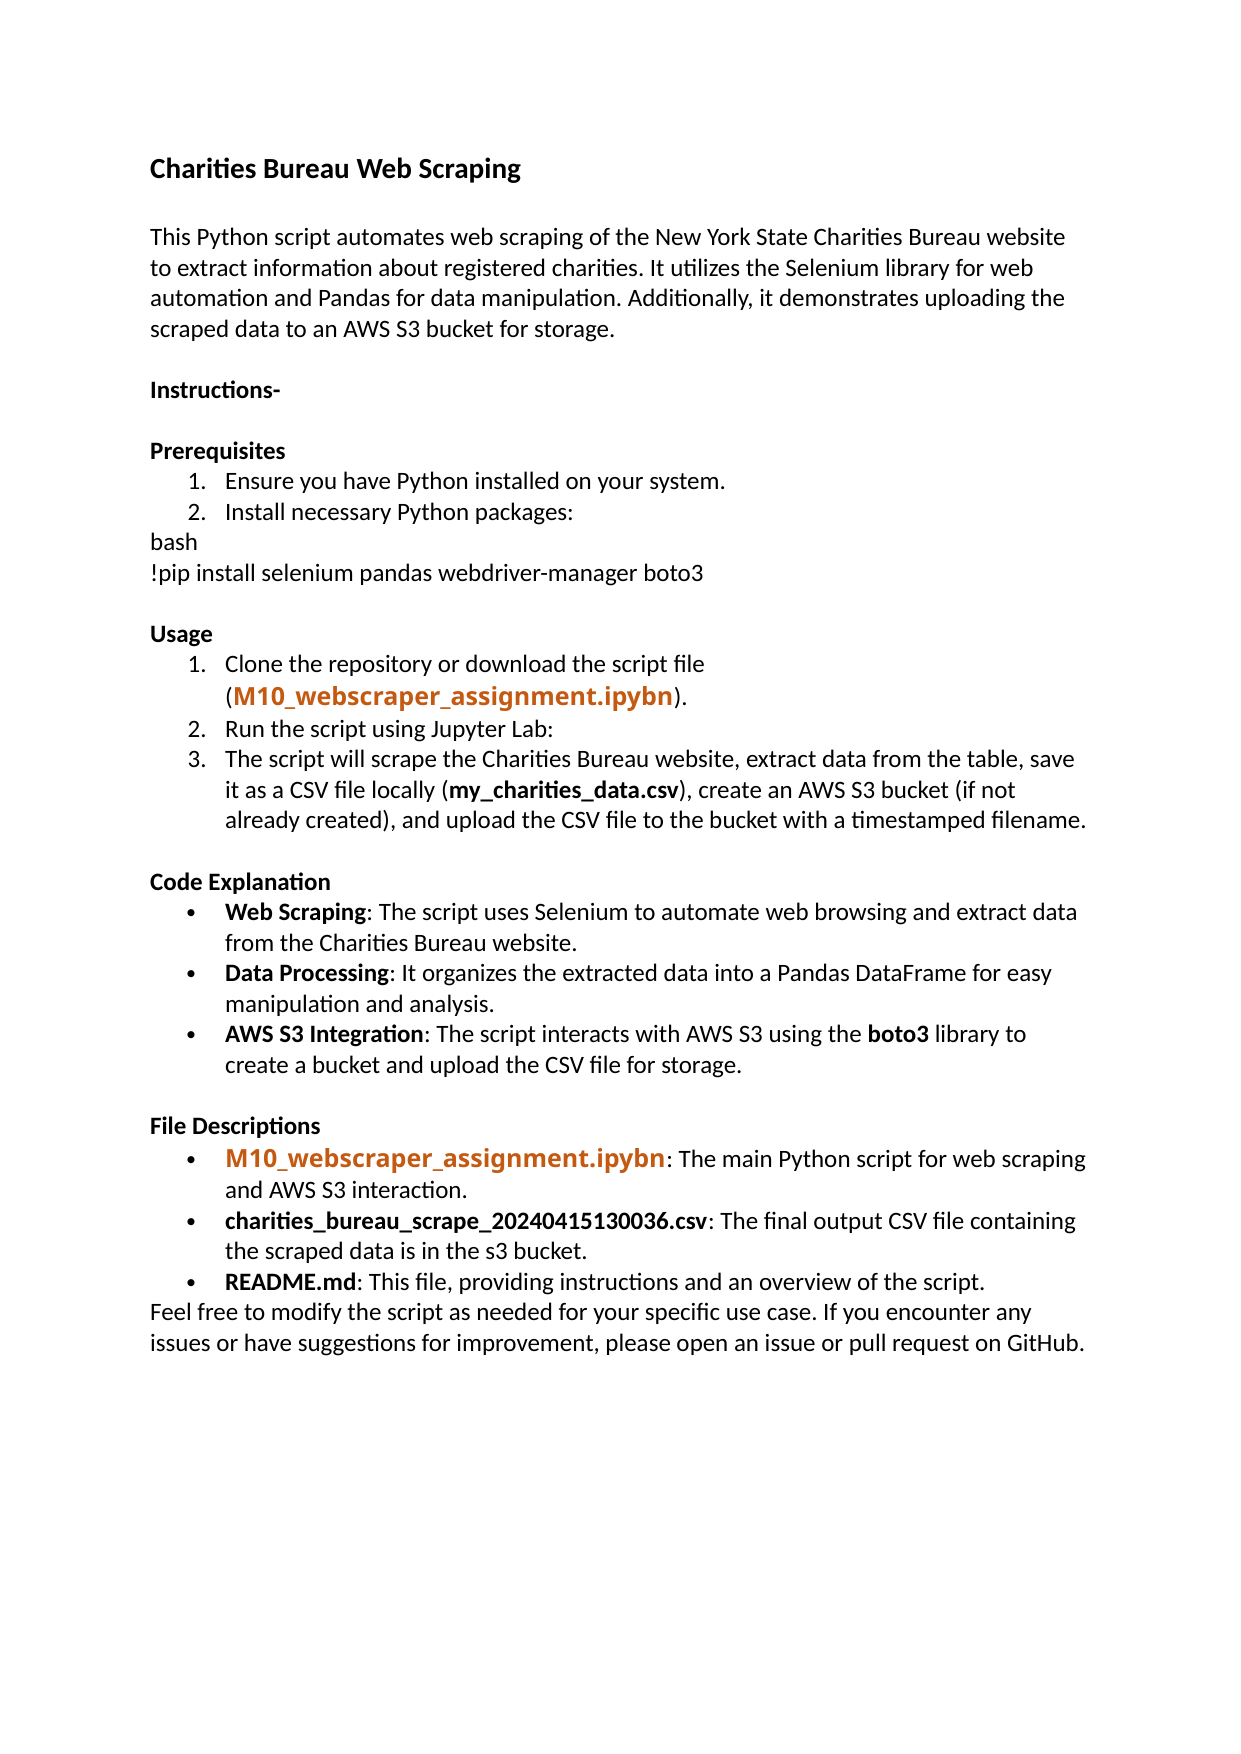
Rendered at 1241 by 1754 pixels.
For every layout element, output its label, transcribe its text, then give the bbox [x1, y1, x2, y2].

text !pip install selenium pandas webdriver-manager boto3 [150, 557, 1090, 587]
text Charities Bureau Web Scraping [150, 150, 1090, 186]
list Run the script using Jupyter Lab: [187, 713, 1090, 744]
list M10_webscraper_assignment.ipybn: The main Python script for web scraping and AWS S3 interaction. [187, 1140, 1090, 1205]
text Prerequisites [150, 435, 1090, 465]
text Feel free to modify the script as needed for your specific use case. If you encounter any issues or have suggestions for improvement, please open an issue or pull request on GitHub. [150, 1297, 1090, 1358]
list Clone the repository or download the script file (M10_webscraper_assignment.ipybn). [187, 648, 1090, 713]
text Usage [150, 618, 1090, 648]
list Ensure you have Python installed on your system. [187, 465, 1090, 496]
text File Descriptions [150, 1110, 1090, 1140]
text Instructions- [150, 374, 1090, 404]
list Data Processing: It organizes the extracted data into a Pandas DataFrame for easy manipulation and analysis. [187, 957, 1090, 1018]
list Web Scraping: The script uses Selenium to automate web browsing and extract data from the Charities Bureau website. [187, 896, 1090, 957]
list Install necessary Python packages: [187, 496, 1090, 526]
text Code Explanation [150, 866, 1090, 896]
list README.md: This file, providing instructions and an overview of the script. [187, 1266, 1090, 1297]
list AWS S3 Integration: The script interacts with AWS S3 using the boto3 library to create a bucket and upload the CSV file for storage. [187, 1018, 1090, 1079]
list charities_bureau_scrape_20240415130036.csv: The final output CSV file containing the scraped data is in the s3 bucket. [187, 1205, 1090, 1266]
text bash [150, 526, 1090, 557]
list The script will scrape the Charities Bureau website, extract data from the table, save it as a CSV file locally (my_charities_data.csv), create an AWS S3 bucket (if not already created), and upload the CSV file to the bucket with a timestamped filename. [187, 744, 1090, 835]
text This Python script automates web scraping of the New York State Charities Bureau website to extract information about registered charities. It utilizes the Selenium library for web automation and Pandas for data manipulation. Additionally, it demonstrates uploading the scraped data to an AWS S3 bucket for storage. [150, 221, 1090, 343]
